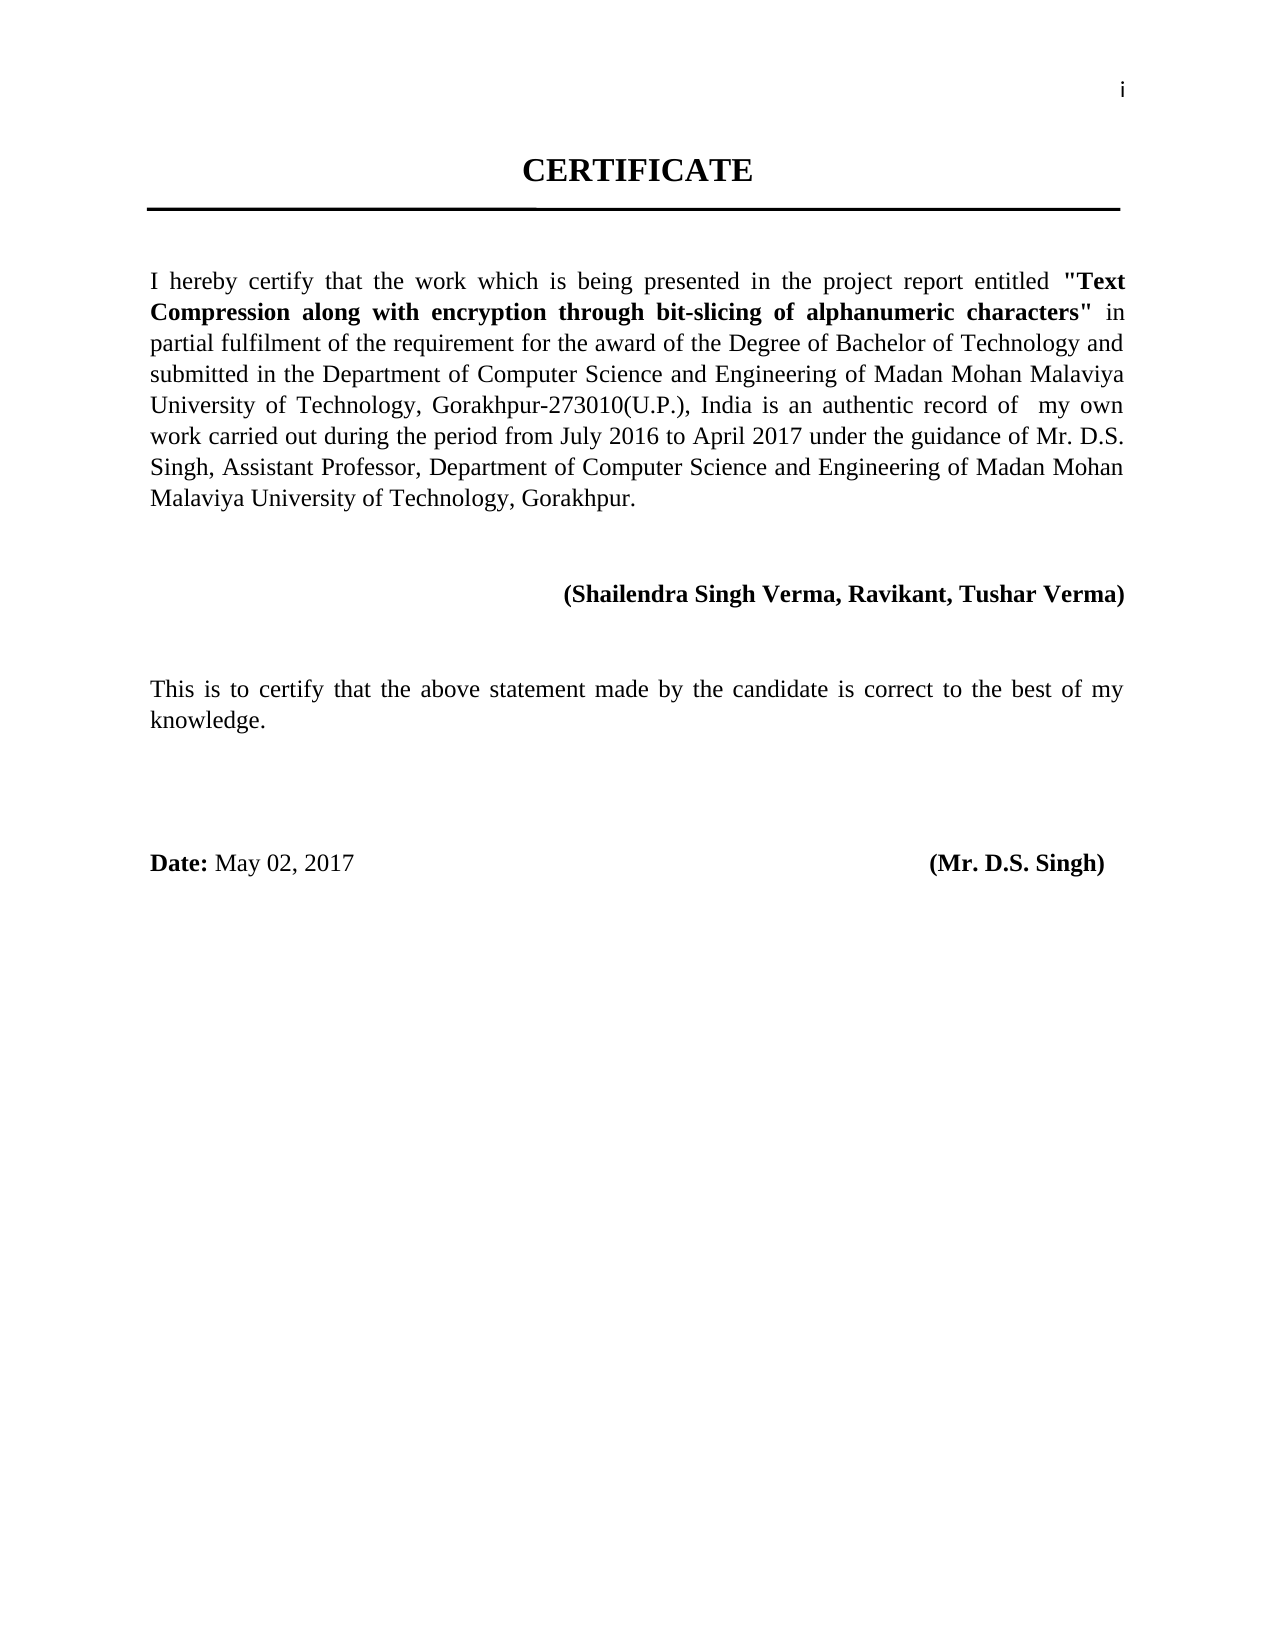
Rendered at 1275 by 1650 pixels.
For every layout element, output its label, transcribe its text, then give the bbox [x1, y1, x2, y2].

text I hereby certify that the work which is being presented in the project report entitled "Text Compression along with encryption through bit-slicing of alphanumeric characters" in partial fulfilment of the requirement for the award of the Degree of Bachelor of Technology and submitted in the Department of Computer Science and Engineering of Madan Mohan Malaviya University of Technology, Gorakhpur-273010(U.P.), India is an authentic record of my own work carried out during the period from July 2016 to April 2017 under the guidance of Mr. D.S. Singh, Assistant Professor, Department of Computer Science and Engineering of Madan Mohan Malaviya University of Technology, Gorakhpur. [150, 266, 1125, 512]
text Date: May 02, 2017 (Mr. D.S. Singh) [150, 848, 1125, 877]
text This is to certify that the above statement made by the candidate is correct to the best of my knowledge. [150, 674, 1125, 734]
text (Shailendra Singh Verma, Ravikant, Tushar Verma) [150, 579, 1125, 607]
text CERTIFICATE [150, 150, 1125, 188]
